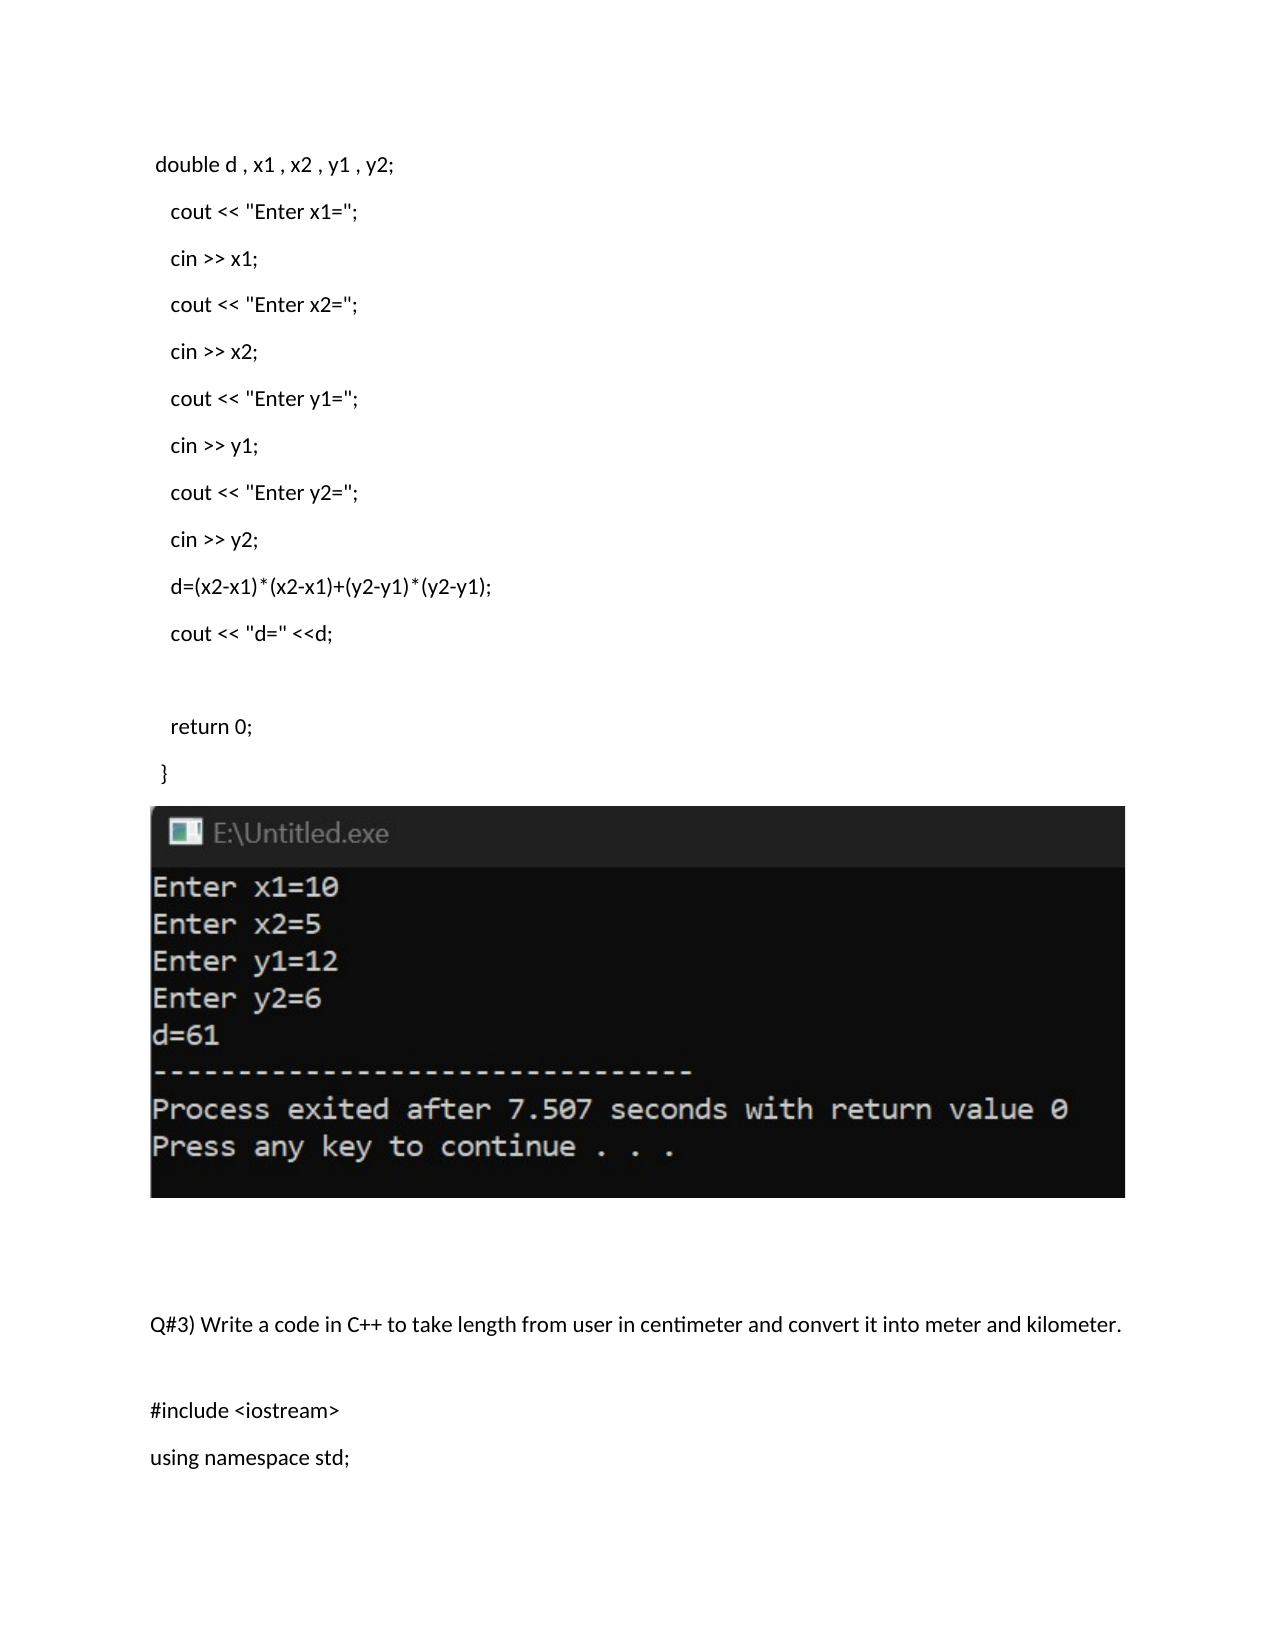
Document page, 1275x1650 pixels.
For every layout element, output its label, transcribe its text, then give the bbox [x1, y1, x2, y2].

text double d , x1 , x2 , y1 , y2; [150, 150, 1125, 178]
text cout << "Enter y2="; [150, 478, 1125, 506]
text using namespace std; [150, 1443, 1125, 1471]
text } [150, 759, 1125, 787]
text Q#3) Write a code in C++ to take length from user in centimeter and convert it into meter and kilometer. [150, 1310, 1125, 1338]
picture [150, 806, 1125, 1198]
text cin >> x1; [150, 244, 1125, 272]
text d=(x2-x1)*(x2-x1)+(y2-y1)*(y2-y1); [150, 572, 1125, 600]
text cin >> y1; [150, 431, 1125, 459]
text cout << "Enter x1="; [150, 197, 1125, 225]
text #include <iostream> [150, 1396, 1125, 1424]
text cin >> x2; [150, 337, 1125, 366]
text return 0; [150, 712, 1125, 741]
text cout << "Enter x2="; [150, 291, 1125, 319]
text cout << "Enter y1="; [150, 384, 1125, 412]
text cin >> y2; [150, 525, 1125, 553]
text cout << "d=" <<d; [150, 619, 1125, 647]
